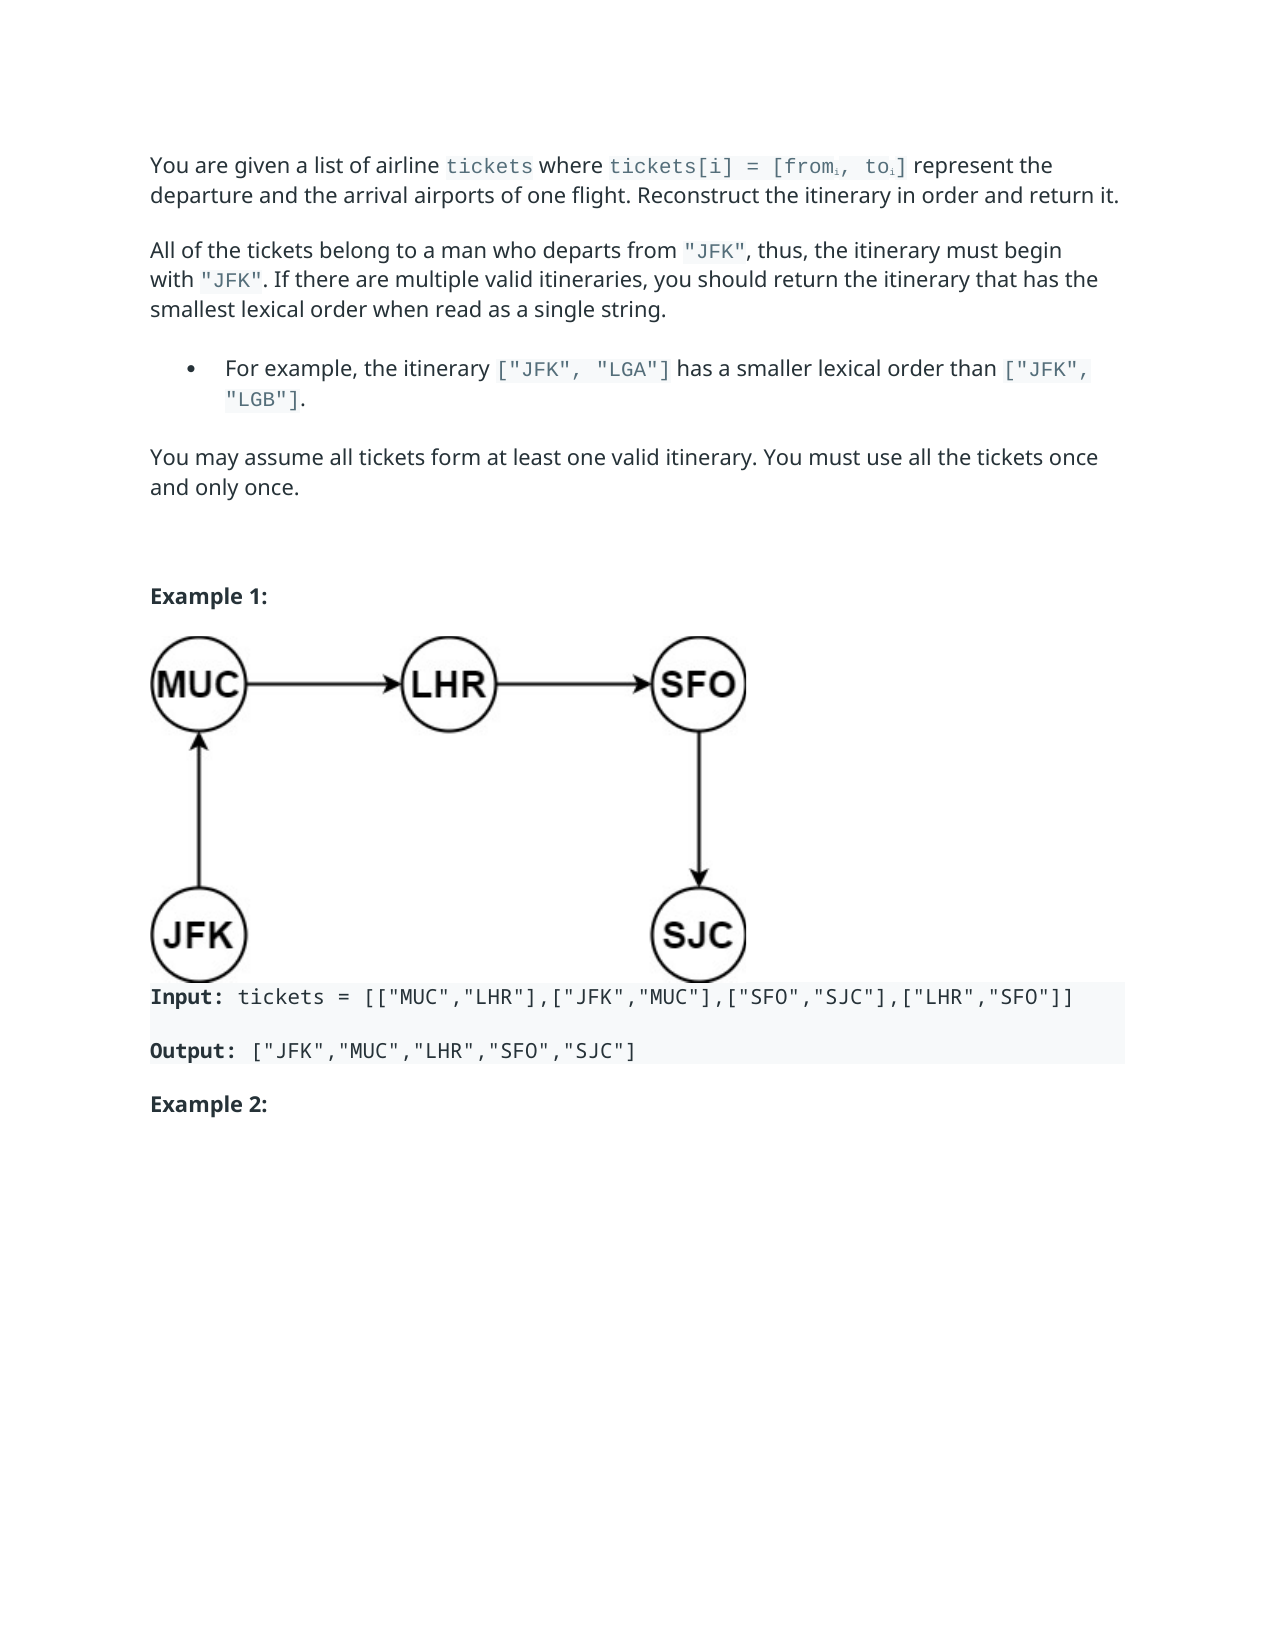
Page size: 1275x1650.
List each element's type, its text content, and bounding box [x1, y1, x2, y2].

text You are given a list of airline tickets where tickets[i] = [fromi, toi] represent the departure and the arrival airports of one flight. Reconstruct the itinerary in order and return it. [150, 150, 1125, 209]
list For example, the itinerary ["JFK", "LGA"] has a smaller lexical order than ["JFK", "LGB"]. [187, 353, 1125, 413]
text All of the tickets belong to a man who departs from "JFK", thus, the itinerary must begin with "JFK". If there are multiple valid itineraries, you should return the itinerary that has the smallest lexical order when read as a single string. [150, 234, 1125, 324]
text Input: tickets = [["MUC","LHR"],["JFK","MUC"],["SFO","SJC"],["LHR","SFO"]] [150, 982, 1125, 1011]
text Example 1: [150, 581, 1125, 611]
text Example 2: [150, 1089, 1125, 1119]
text You may assume all tickets form at least one valid itinerary. You must use all the tickets once and only once. [150, 442, 1125, 501]
text Output: ["JFK","MUC","LHR","SFO","SJC"] [150, 1036, 1125, 1064]
picture [150, 636, 747, 983]
